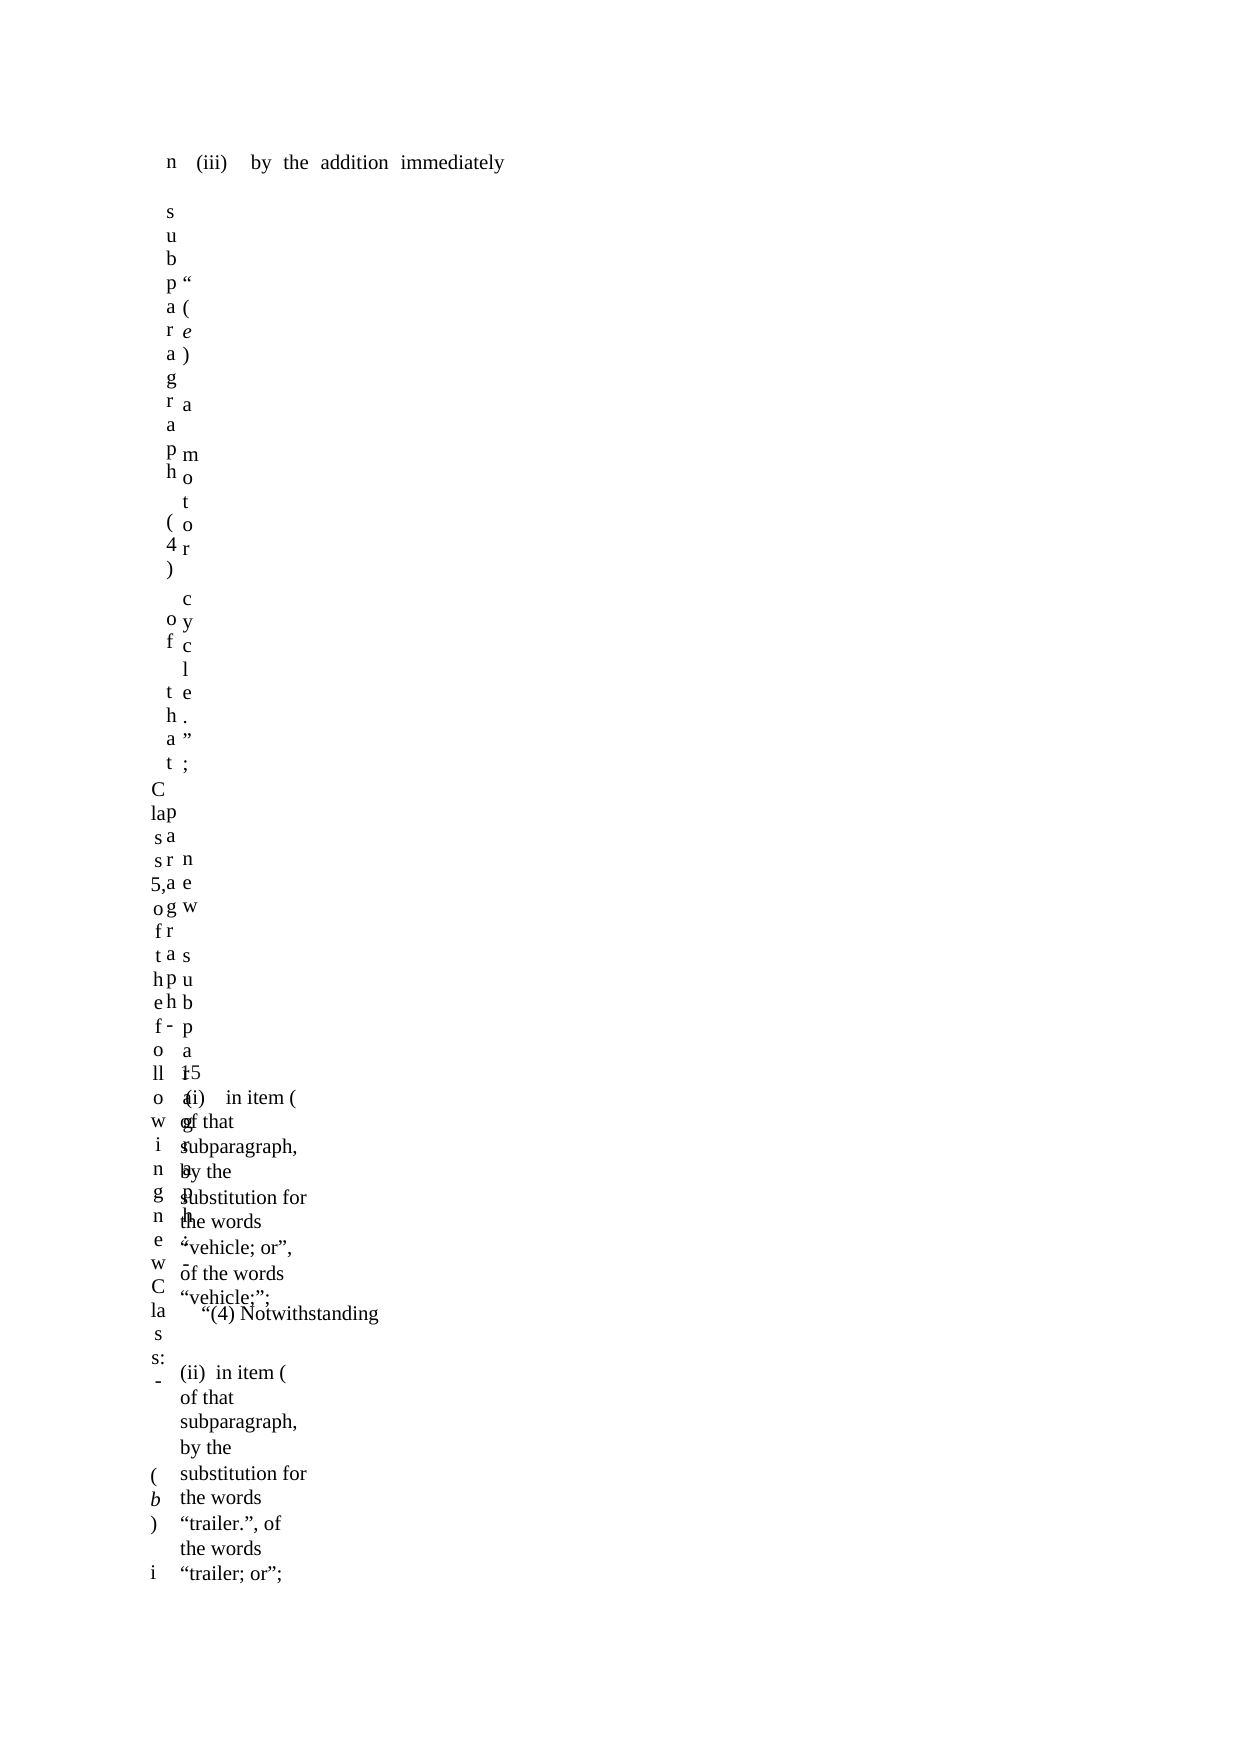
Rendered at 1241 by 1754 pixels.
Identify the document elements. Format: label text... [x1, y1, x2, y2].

text Class 5, of the following new Class:- [150, 778, 166, 1392]
